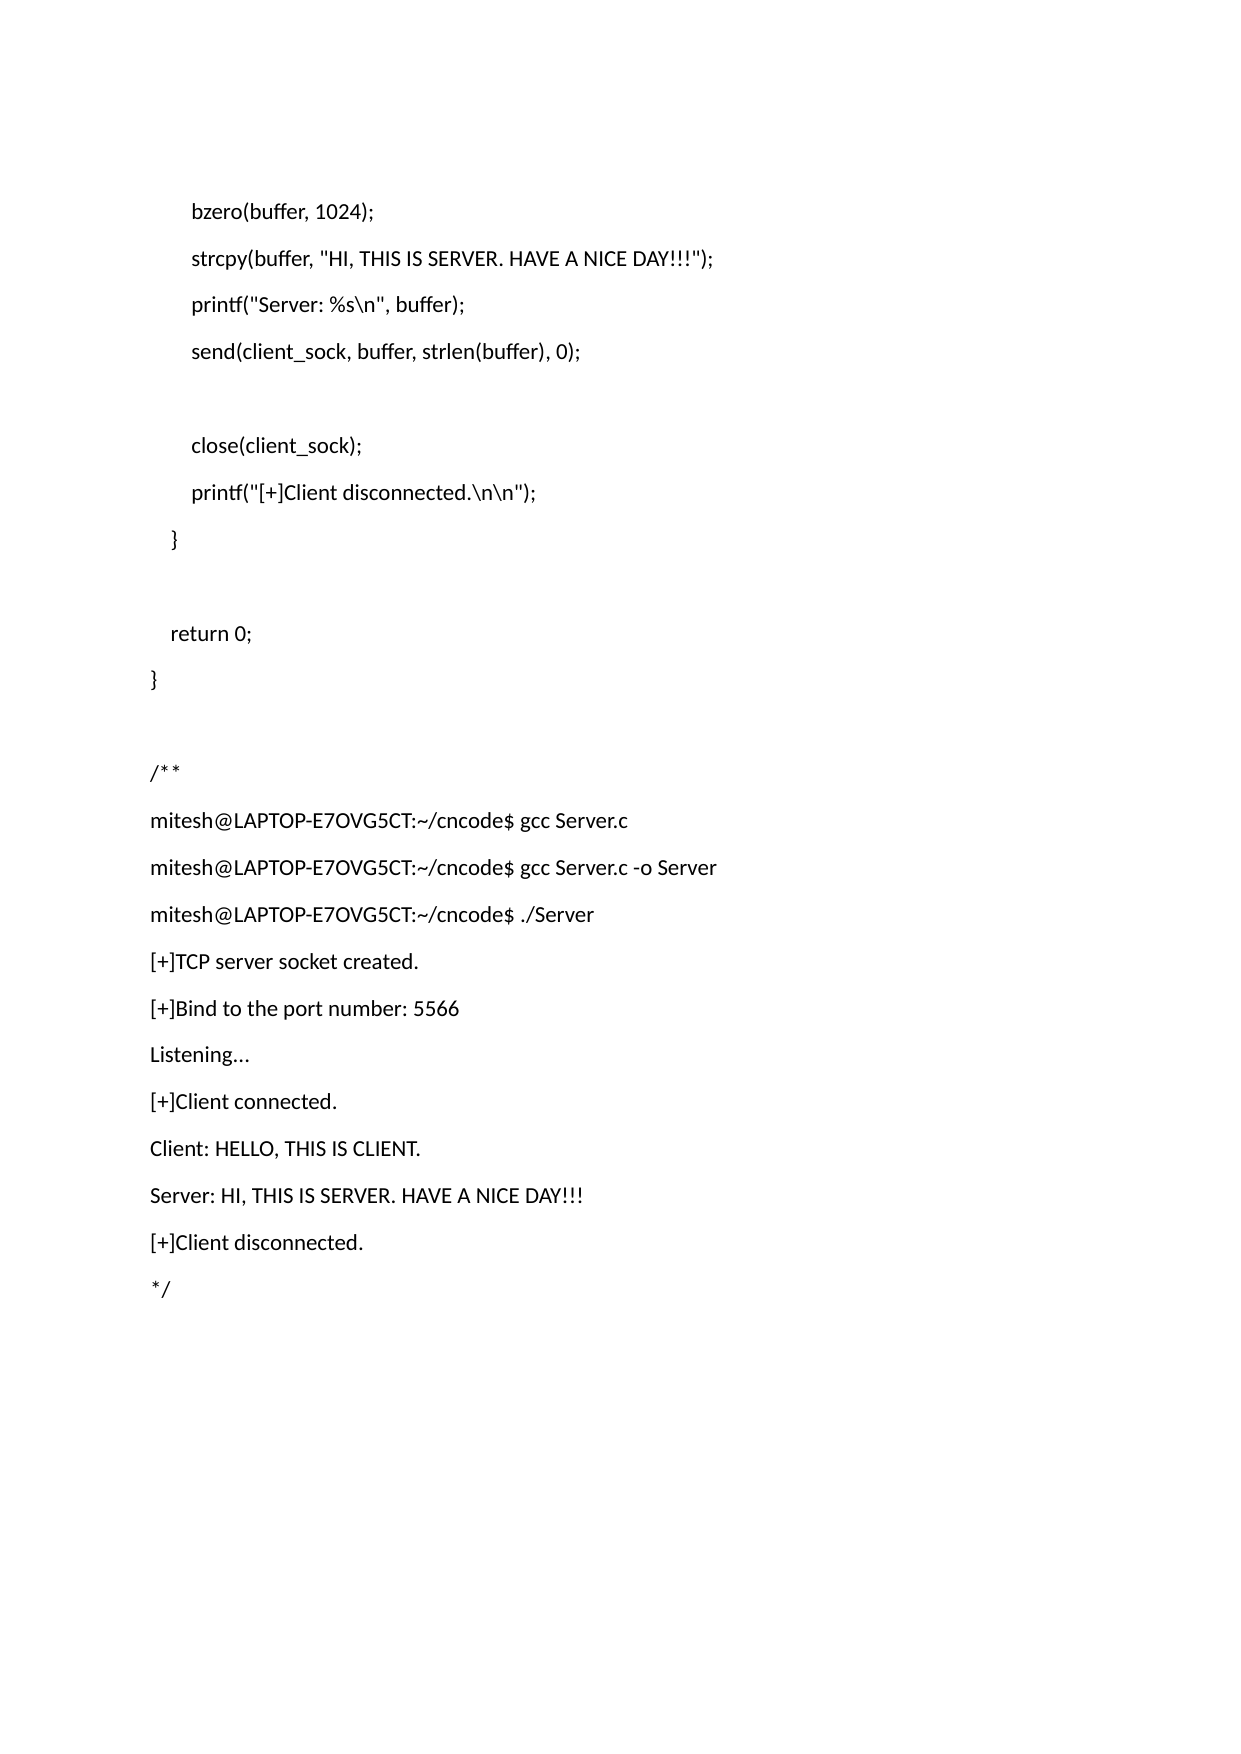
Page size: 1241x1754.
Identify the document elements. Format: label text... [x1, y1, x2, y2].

text mitesh@LAPTOP-E7OVG5CT:~/cncode$ gcc Server.c -o Server [150, 853, 1090, 881]
text [+]Bind to the port number: 5566 [150, 994, 1090, 1022]
text close(client_sock); [150, 431, 1090, 459]
text Server: HI, THIS IS SERVER. HAVE A NICE DAY!!! [150, 1181, 1090, 1209]
text } [150, 666, 1090, 694]
text */ [150, 1275, 1090, 1303]
text strcpy(buffer, "HI, THIS IS SERVER. HAVE A NICE DAY!!!"); [150, 244, 1090, 272]
text /** [150, 759, 1090, 787]
text printf("[+]Client disconnected.\n\n"); [150, 478, 1090, 506]
text Client: HELLO, THIS IS CLIENT. [150, 1134, 1090, 1162]
text Listening... [150, 1041, 1090, 1069]
text return 0; [150, 619, 1090, 647]
text send(client_sock, buffer, strlen(buffer), 0); [150, 337, 1090, 366]
text [+]Client disconnected. [150, 1228, 1090, 1256]
text printf("Server: %s\n", buffer); [150, 291, 1090, 319]
text mitesh@LAPTOP-E7OVG5CT:~/cncode$ ./Server [150, 900, 1090, 928]
text [+]Client connected. [150, 1087, 1090, 1116]
text [+]TCP server socket created. [150, 947, 1090, 975]
text } [150, 525, 1090, 553]
text mitesh@LAPTOP-E7OVG5CT:~/cncode$ gcc Server.c [150, 806, 1090, 834]
text bzero(buffer, 1024); [150, 197, 1090, 225]
